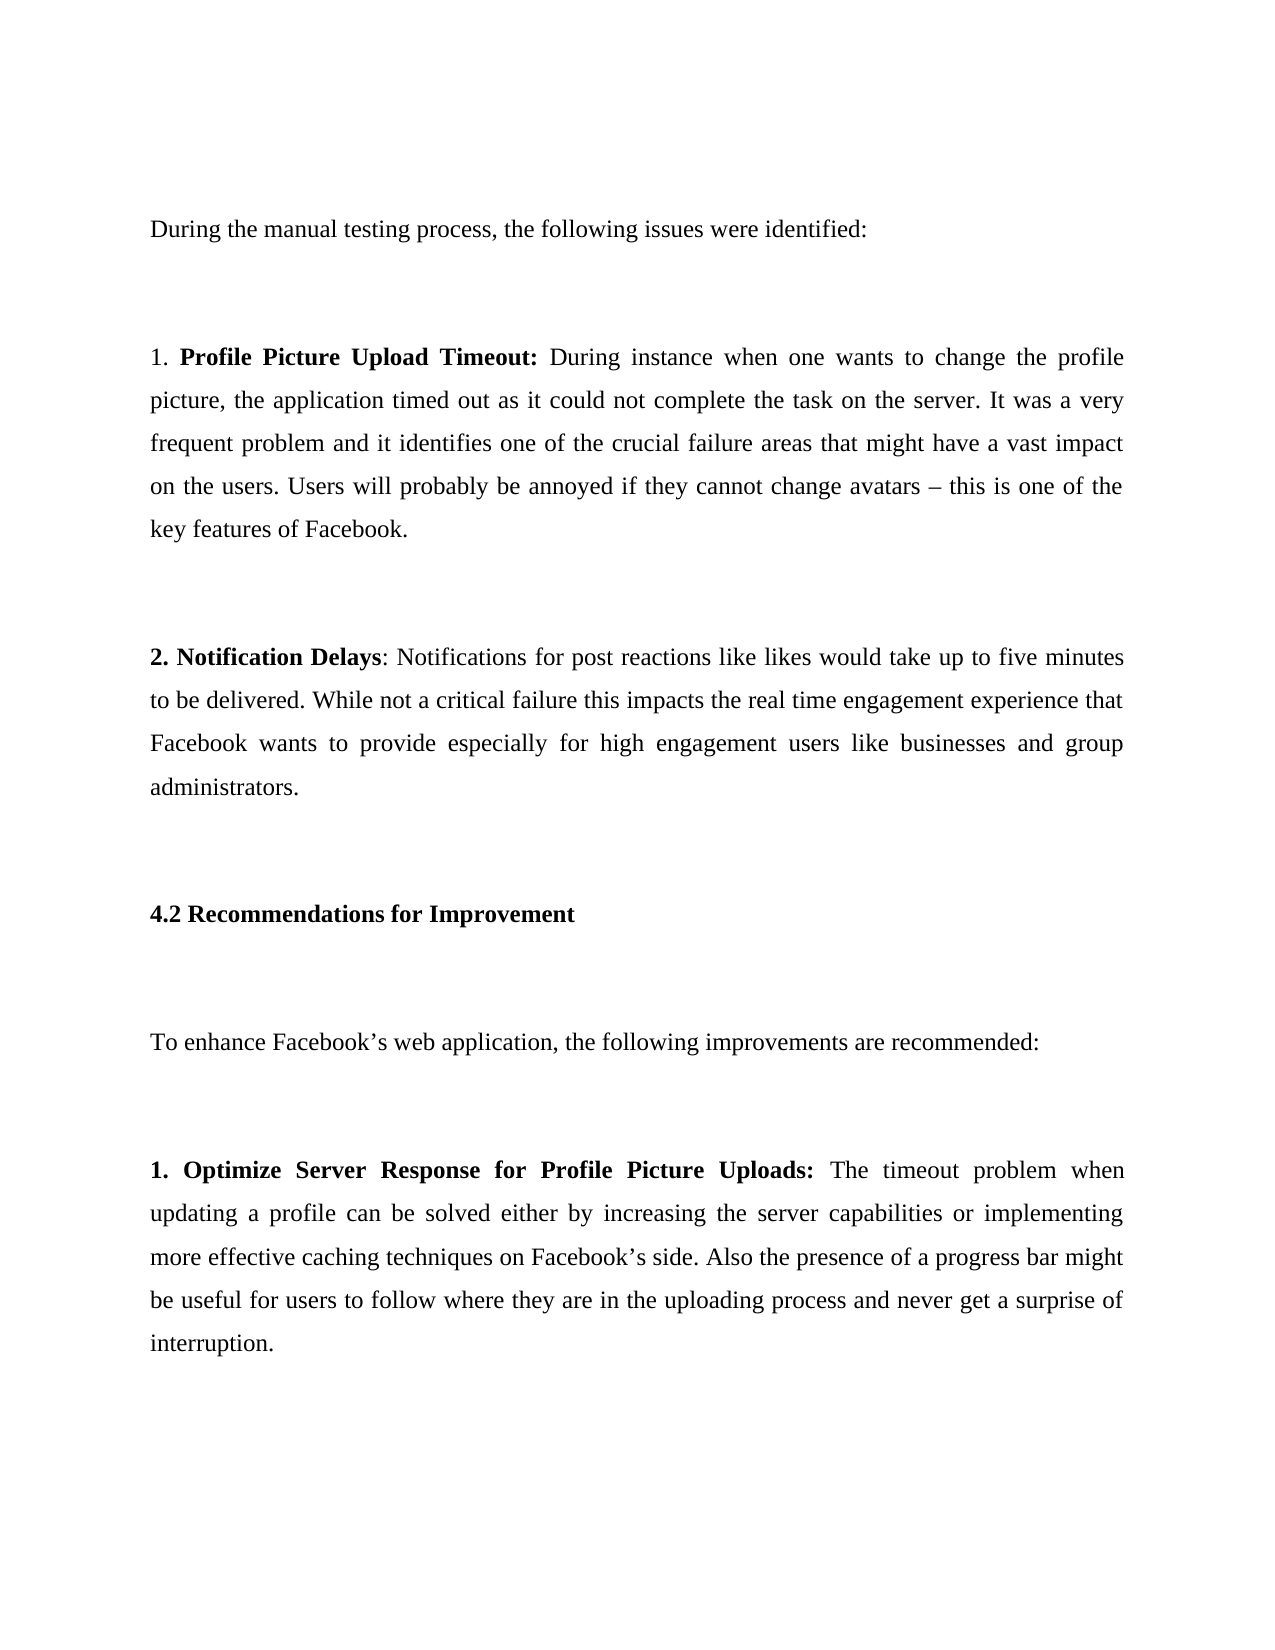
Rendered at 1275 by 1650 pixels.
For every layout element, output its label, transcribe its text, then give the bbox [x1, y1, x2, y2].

text 1. Optimize Server Response for Profile Picture Uploads: The timeout problem when updating a profile can be solved either by increasing the server capabilities or implementing more effective caching techniques on Facebook’s side. Also the presence of a progress bar might be useful for users to follow where they are in the uploading process and never get a surprise of interruption. [150, 1155, 1125, 1357]
text 4.2 Recommendations for Improvement [150, 899, 1125, 928]
text 1. Profile Picture Upload Timeout: During instance when one wants to change the profile picture, the application timed out as it could not complete the task on the server. It was a very frequent problem and it identifies one of the crucial failure areas that might have a vast impact on the users. Users will probably be annoyed if they cannot change avatars – this is one of the key features of Facebook. [150, 342, 1125, 543]
text 2. Notification Delays: Notifications for post reactions like likes would take up to five minutes to be delivered. While not a critical failure this impacts the real time engagement experience that Facebook wants to provide especially for high engagement users like businesses and group administrators. [150, 642, 1125, 800]
text During the manual testing process, the following issues were identified: [150, 214, 1125, 243]
text To enhance Facebook’s web application, the following improvements are recommended: [150, 1027, 1125, 1056]
